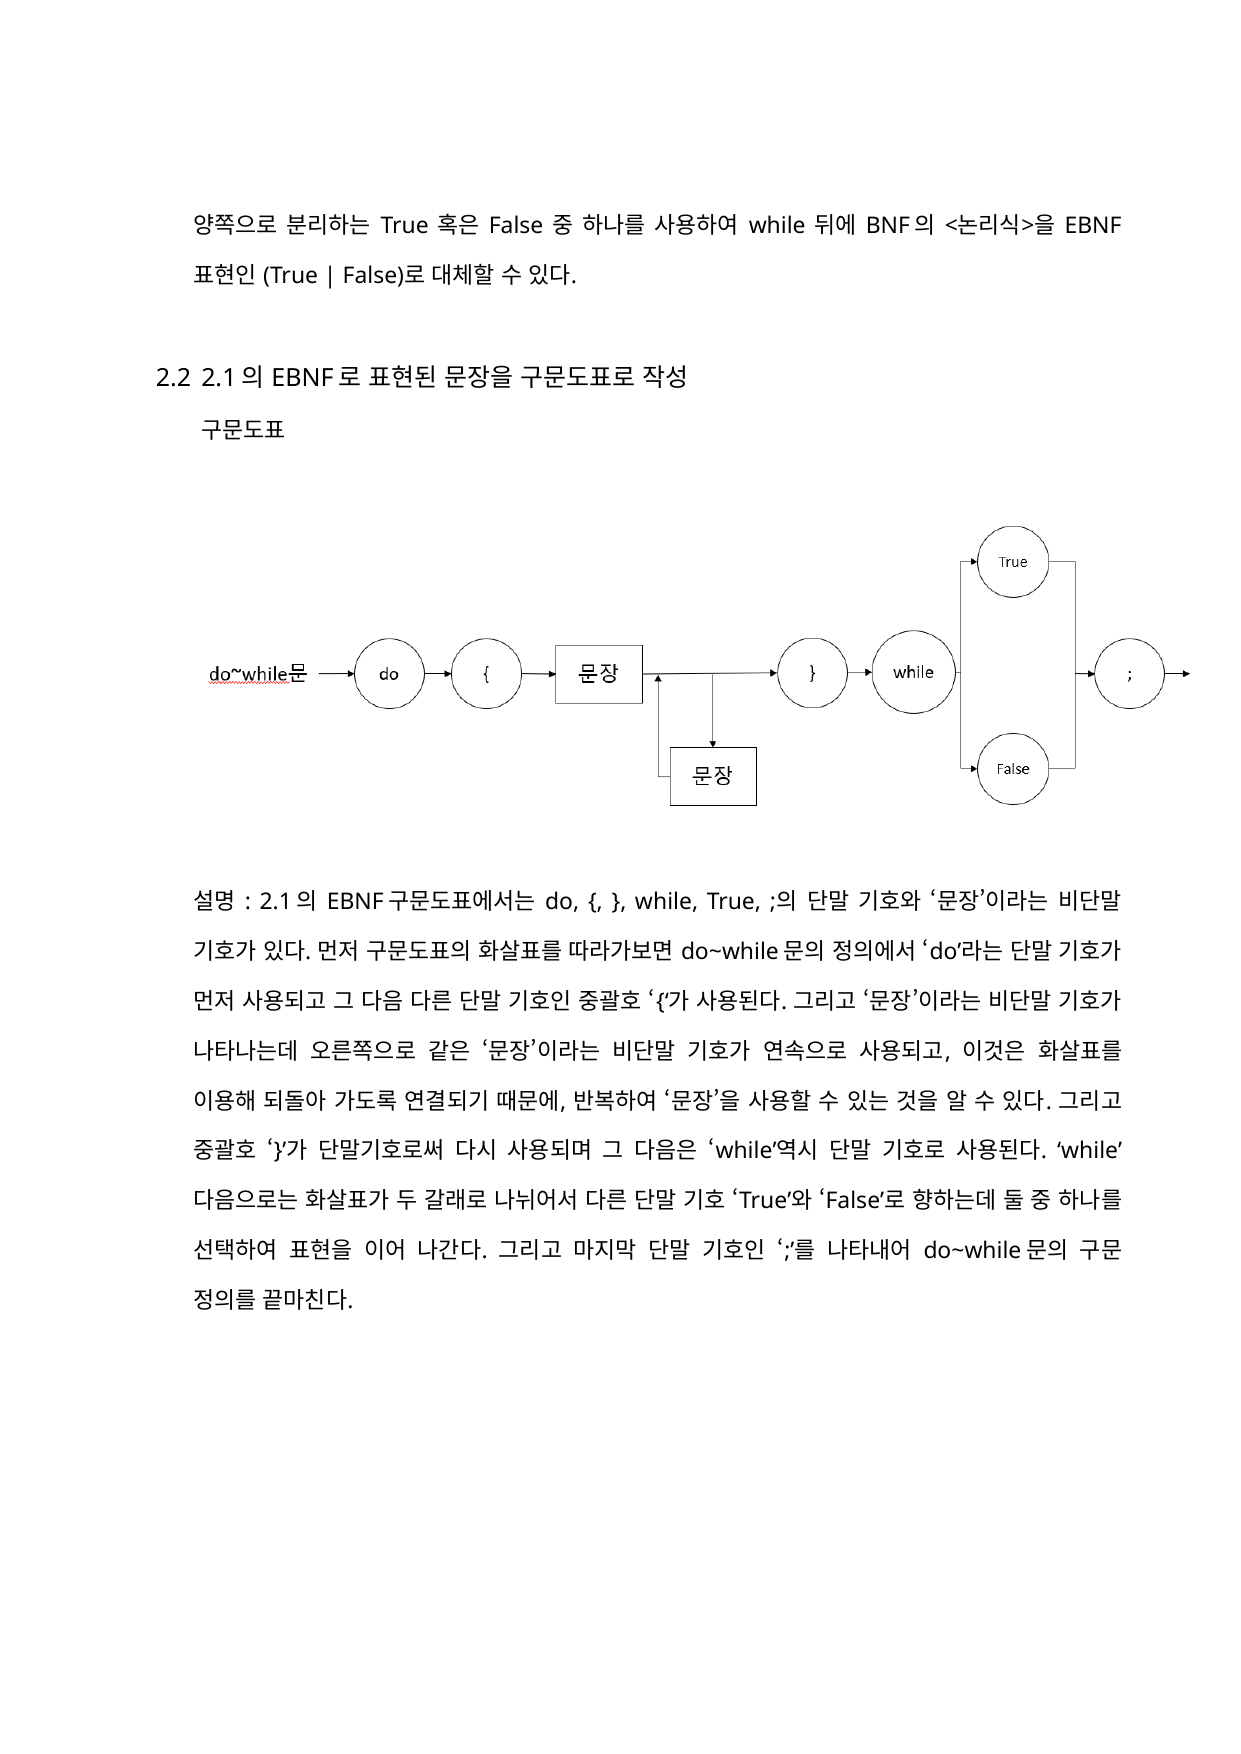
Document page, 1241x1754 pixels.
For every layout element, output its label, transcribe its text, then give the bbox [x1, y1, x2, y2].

picture [201, 461, 1205, 869]
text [193, 207, 1122, 290]
text 구문도표 [201, 412, 1122, 445]
list 2.1의 EBNF로 표현된 문장을 구문도표로 작성 [156, 358, 1122, 394]
text 설명 : 2.1의 EBNF구문도표에서는 do, {, }, while, True, ;의 단말 기호와 ‘문장’이라는 비단말 기호가 있다. 먼저 구문도표의 화살표를 따라가보면 do~while문의 정의에서 ‘do’라는 단말 기호가 먼저 사용되고 그 다음 다른 단말 기호인 중괄호 ‘{‘가 사용된다. 그리고 ‘문장’이라는 비단말 기호가 나타나는데 오른쪽으로 같은 ‘문장’이라는 비단말 기호가 연속으로 사용되고, 이것은 화살표를 이용해 되돌아 가도록 연결되기 때문에, 반복하여 ‘문장’을 사용할 수 있는 것을 알 수 있다. 그리고 중괄호 ‘}’가 단말기호로써 다시 사용되며 그 다음은 ‘while’역시 단말 기호로 사용된다. ‘while’ 다음으로는 화살표가 두 갈래로 나뉘어서 다른 단말 기호 ‘True’와 ‘False’로 향하는데 둘 중 하나를 선택하여 표현을 이어 나간다. 그리고 마지막 단말 기호인 ‘;’를 나타내어 do~while문의 구문 정의를 끝마친다. [193, 883, 1122, 1315]
